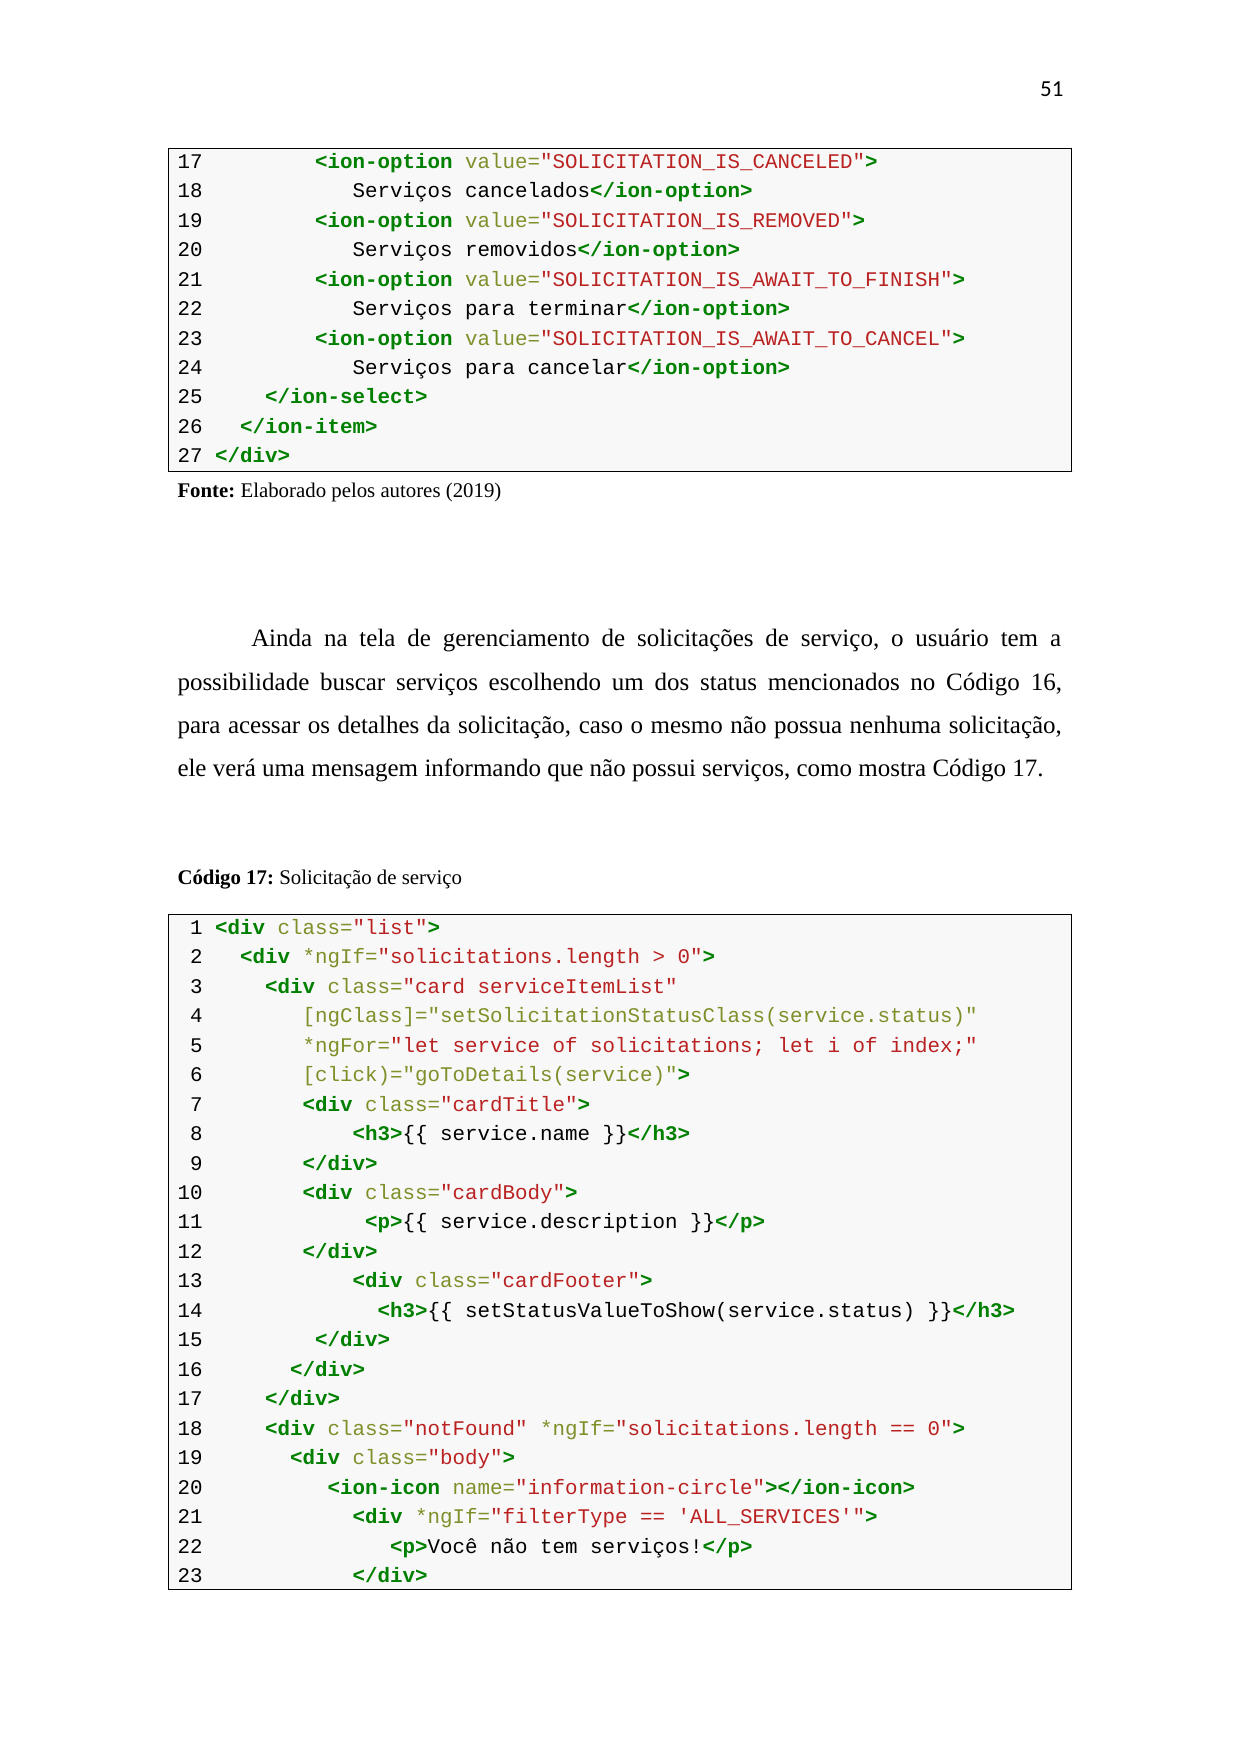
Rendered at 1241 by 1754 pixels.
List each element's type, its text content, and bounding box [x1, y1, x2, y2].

text 20 Serviços removidos</ion-option> [169, 236, 1071, 263]
text 3 <div class="card serviceItemList" [169, 973, 1071, 999]
text 26 </ion-item> [169, 413, 1071, 440]
text 27 </div> [169, 442, 1071, 471]
text 24 Serviços para cancelar</ion-option> [169, 354, 1071, 381]
text 21 <div *ngIf="filterType == 'ALL_SERVICES'"> [169, 1503, 1071, 1530]
text 13 <div class="cardFooter"> [169, 1267, 1071, 1294]
text 8 <h3>{{ service.name }}</h3> [169, 1120, 1071, 1147]
text 6 [click)="goToDetails(service)"> [169, 1061, 1071, 1088]
text 4 [ngClass]="setSolicitationStatusClass(service.status)" [169, 1002, 1071, 1029]
text 25 </ion-select> [169, 383, 1071, 410]
text 22 <p>Você não tem serviços!</p> [169, 1533, 1071, 1559]
text 19 <ion-option value="SOLICITATION_IS_REMOVED"> [169, 207, 1071, 233]
text Fonte: Elaborado pelos autores (2019) [177, 478, 1063, 502]
text 1 <div class="list"> [169, 915, 1071, 940]
text 7 <div class="cardTitle"> [169, 1091, 1071, 1117]
text 11 <p>{{ service.description }}</p> [169, 1208, 1071, 1235]
text 14 <h3>{{ setStatusValueToShow(service.status) }}</h3> [169, 1297, 1071, 1324]
text 20 <ion-icon name="information-circle"></ion-icon> [169, 1474, 1071, 1501]
text 2 <div *ngIf="solicitations.length > 0"> [169, 943, 1071, 970]
text 18 Serviços cancelados</ion-option> [169, 177, 1071, 204]
text Ainda na tela de gerenciamento de solicitações de serviço, o usuário tem a possibilidade buscar serviços escolhendo um dos status mencionados no Código 16, para acessar os detalhes da solicitação, caso o mesmo não possua nenhuma solicitação, ele verá uma mensagem informando que não possui serviços, como mostra Código 17. [177, 623, 1063, 782]
text 5 *ngFor="let service of solicitations; let i of index;" [169, 1032, 1071, 1058]
text 17 </div> [169, 1385, 1071, 1412]
text Código 17: Solicitação de serviço [177, 865, 1063, 889]
text 15 </div> [169, 1326, 1071, 1353]
text 23 <ion-option value="SOLICITATION_IS_AWAIT_TO_CANCEL"> [169, 324, 1071, 351]
text 23 </div> [169, 1562, 1071, 1589]
text 9 </div> [169, 1149, 1071, 1176]
text 21 <ion-option value="SOLICITATION_IS_AWAIT_TO_FINISH"> [169, 266, 1071, 292]
text 17 <ion-option value="SOLICITATION_IS_CANCELED"> [169, 149, 1071, 174]
text 10 <div class="cardBody"> [169, 1179, 1071, 1206]
text 16 </div> [169, 1356, 1071, 1383]
text 12 </div> [169, 1238, 1071, 1265]
text 18 <div class="notFound" *ngIf="solicitations.length == 0"> [169, 1415, 1071, 1442]
text 22 Serviços para terminar</ion-option> [169, 295, 1071, 322]
text 19 <div class="body"> [169, 1444, 1071, 1471]
